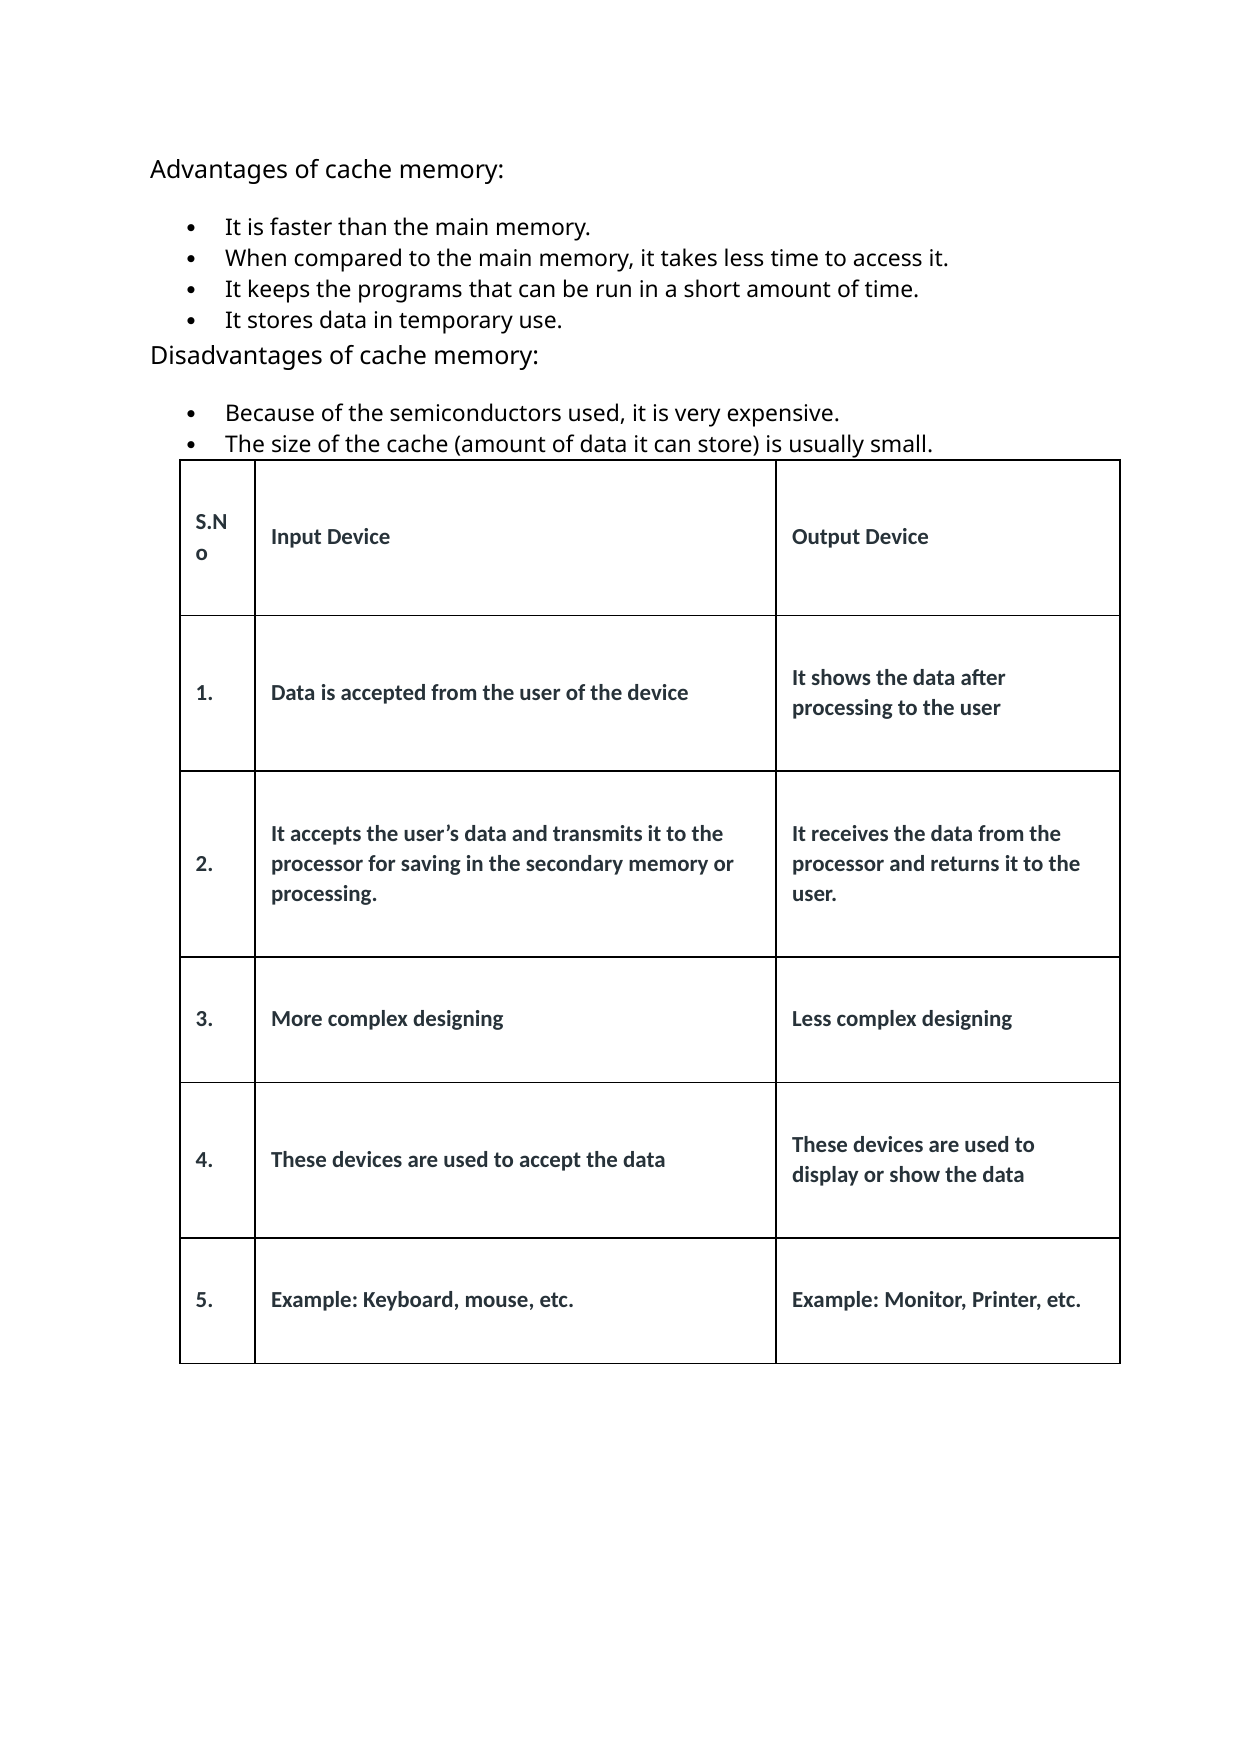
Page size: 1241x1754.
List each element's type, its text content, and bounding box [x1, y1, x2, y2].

table_cell Example: Keyboard, mouse, etc. [256, 1239, 775, 1362]
table_cell Less complex designing [777, 958, 1119, 1081]
list It stores data in temporary use. [187, 304, 1090, 336]
list When compared to the main memory, it takes less time to access it. [187, 242, 1090, 273]
table_header S.No [181, 461, 254, 614]
table_cell 1. [181, 616, 254, 770]
table_header Input Device [256, 461, 775, 614]
table_cell It receives the data from the processor and returns it to the user. [777, 772, 1119, 956]
text Advantages of cache memory: [150, 150, 1090, 186]
text Disadvantages of cache memory: [150, 336, 1090, 371]
table_cell 3. [181, 958, 254, 1081]
table_cell 5. [181, 1239, 254, 1362]
table_cell It shows the data after processing to the user [777, 616, 1119, 770]
table_cell More complex designing [256, 958, 775, 1081]
table_cell Data is accepted from the user of the device [256, 616, 775, 770]
list Because of the semiconductors used, it is very expensive. [187, 396, 1090, 428]
table_cell It accepts the user’s data and transmits it to the processor for saving in the secondary memory or processing. [256, 772, 775, 956]
list It is faster than the main memory. [187, 211, 1090, 242]
list It keeps the programs that can be run in a short amount of time. [187, 273, 1090, 304]
table_header Output Device [777, 461, 1119, 614]
table_cell Example: Monitor, Printer, etc. [777, 1239, 1119, 1362]
table_cell 4. [181, 1083, 254, 1237]
table_cell 2. [181, 772, 254, 956]
table_cell These devices are used to display or show the data [777, 1083, 1119, 1237]
list The size of the cache (amount of data it can store) is usually small. [187, 428, 1090, 459]
table_cell These devices are used to accept the data [256, 1083, 775, 1237]
